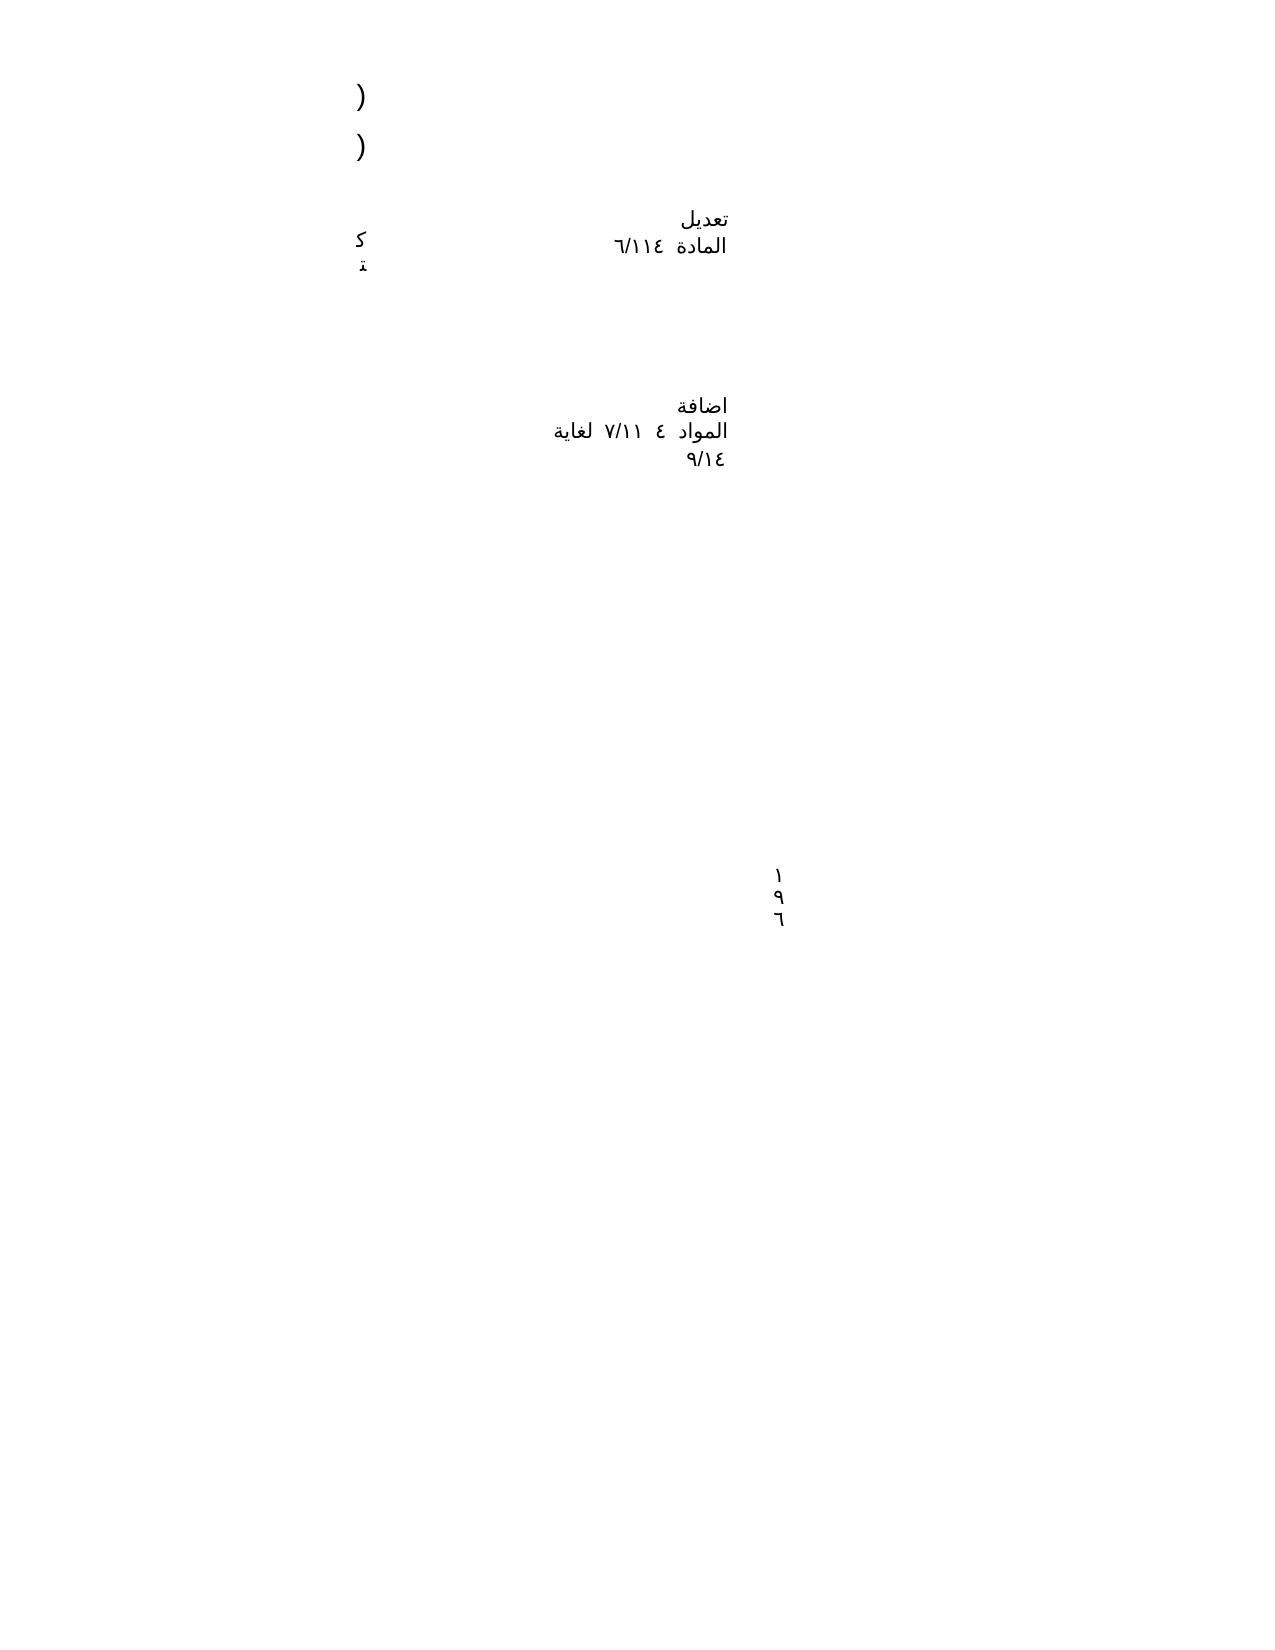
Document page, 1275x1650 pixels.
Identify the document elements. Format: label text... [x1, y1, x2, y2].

text اضافة [397, 399, 728, 417]
text المادة ٦/١١٤ [400, 230, 727, 260]
text المواد ٤ ٧/١١ لغاية [397, 421, 728, 443]
text ٩/١٤ [397, 443, 726, 473]
text ١٩٦ [769, 865, 785, 931]
text تعديل [400, 213, 729, 230]
